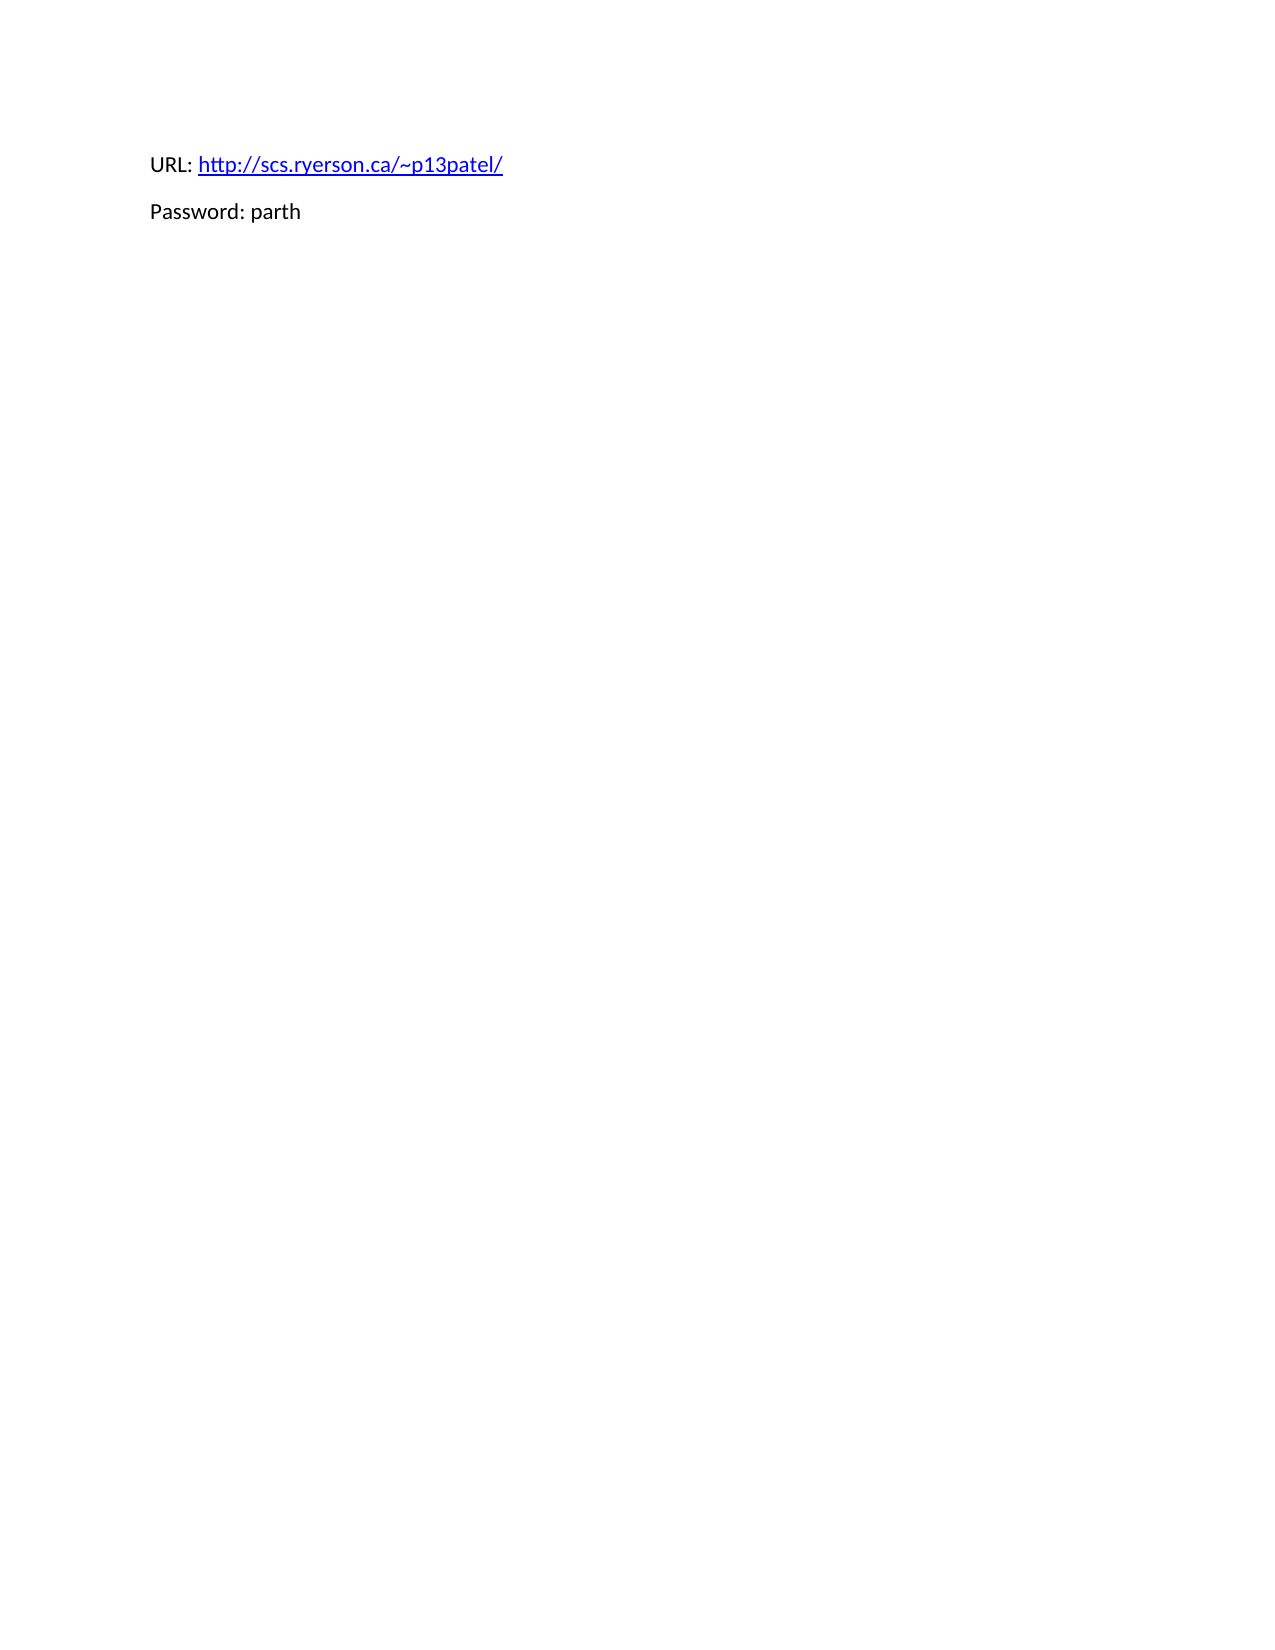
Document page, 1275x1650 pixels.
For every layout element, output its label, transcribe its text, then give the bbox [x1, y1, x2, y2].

text URL: http://scs.ryerson.ca/~p13patel/ [150, 150, 1125, 178]
text Password: parth [150, 197, 1125, 225]
